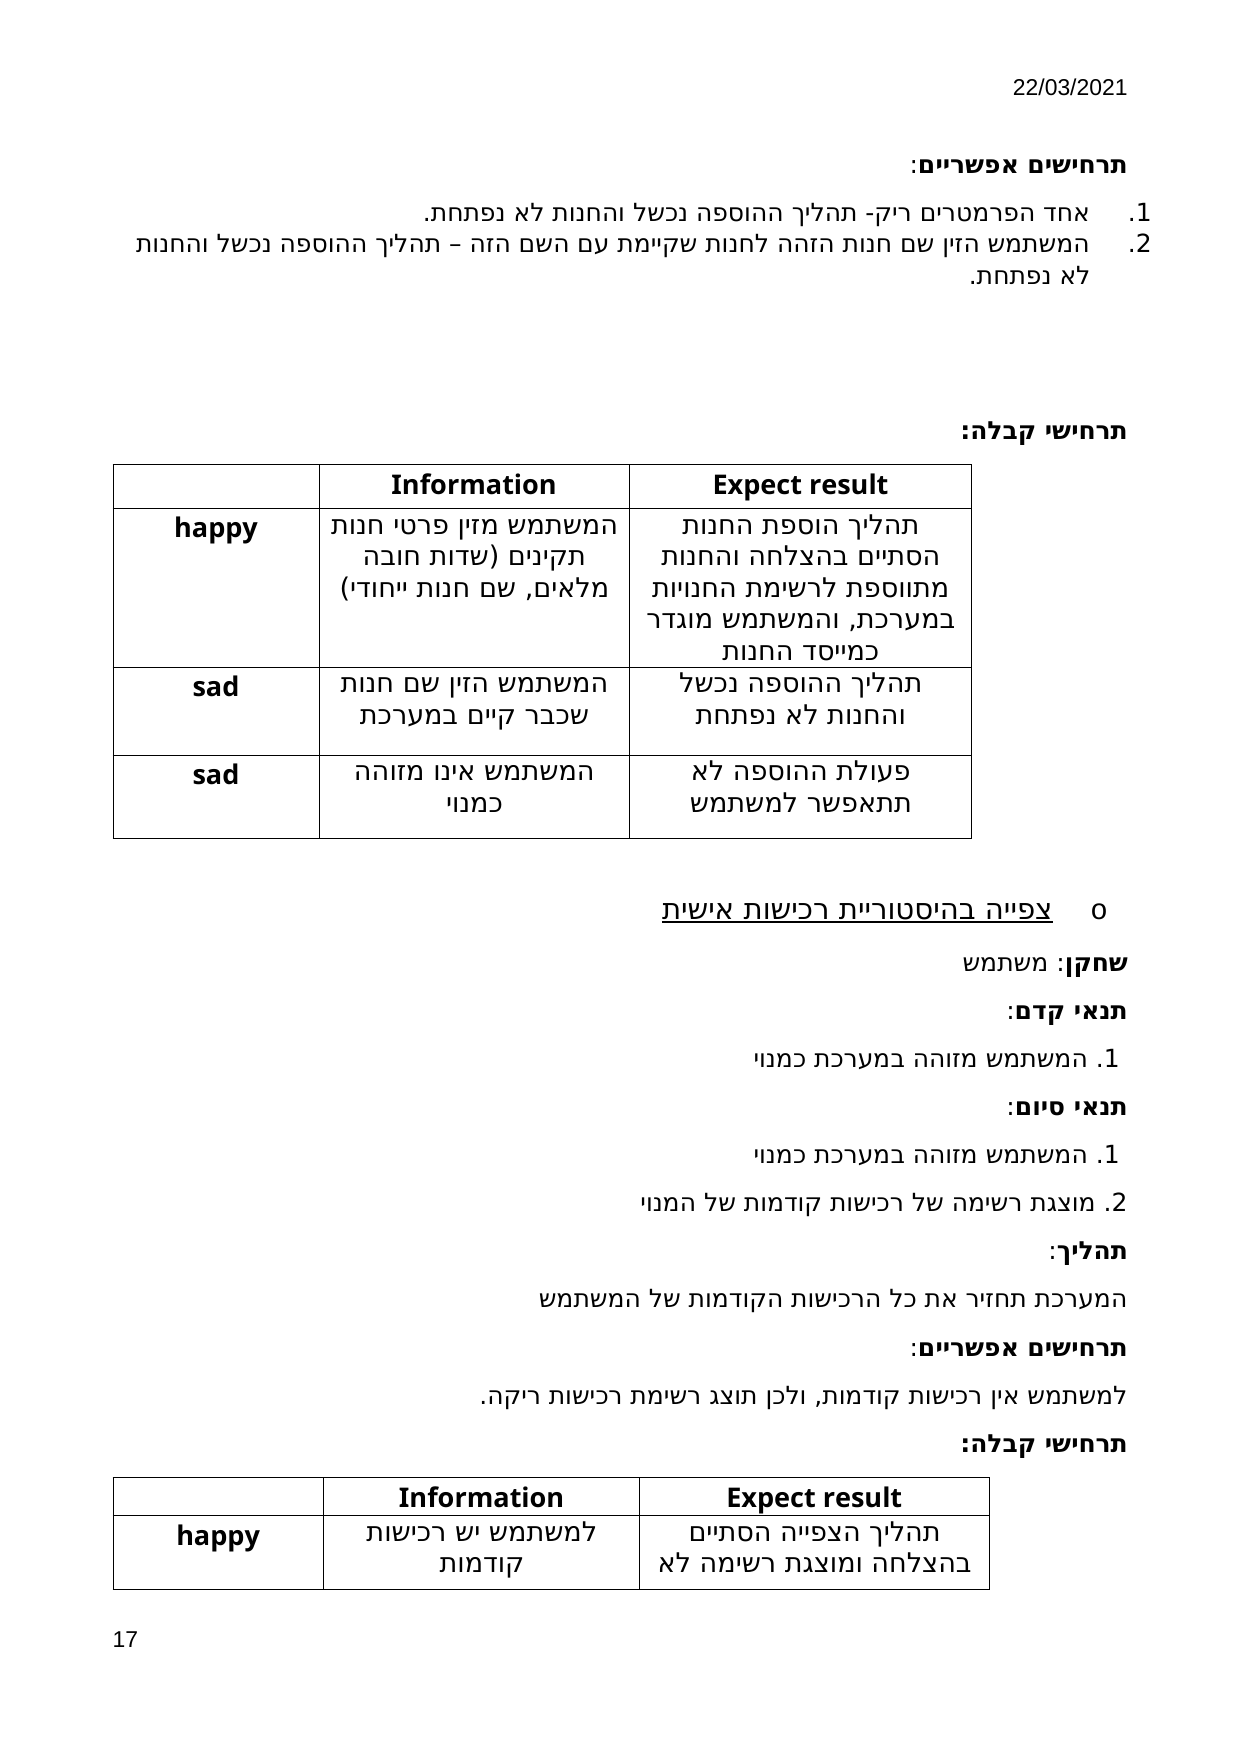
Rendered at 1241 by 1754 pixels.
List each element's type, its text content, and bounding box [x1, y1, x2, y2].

text תהליך: [112, 1237, 1128, 1266]
text שחקן: משתמש [112, 948, 1128, 977]
text תנאי קדם: [112, 996, 1128, 1025]
text תרחישים אפשריים: [112, 150, 1128, 179]
table_cell sad [114, 756, 319, 838]
text למשתמש אין רכישות קודמות, ולכן תוצג רשימת רכישות ריקה. [112, 1381, 1128, 1410]
table_header [114, 1478, 323, 1515]
table_cell happy [114, 1516, 323, 1589]
table_header Expect result [630, 465, 971, 508]
table_cell sad [114, 668, 319, 754]
text תרחישי קבלה: [112, 1429, 1128, 1458]
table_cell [640, 1516, 989, 1589]
table_cell happy [114, 509, 319, 667]
table_cell תהליך ההוספה נכשל והחנות לא נפתחת [630, 668, 971, 754]
list צפייה בהיסטוריית רכישות אישית [112, 892, 1090, 928]
table_header Information [324, 1478, 639, 1515]
text תרחישי קבלה: [112, 416, 1128, 445]
table_header Information [320, 465, 629, 508]
table_header Expect result [640, 1478, 989, 1515]
table_cell פעולת ההוספה לא תתאפשר למשתמש [630, 756, 971, 838]
text תרחישים אפשריים: [112, 1333, 1128, 1362]
table_cell תהליך הוספת החנות הסתיים בהצלחה והחנות מתווספת לרשימת החנויות במערכת, והמשתמש מוגדר כמייסד החנות [630, 509, 971, 667]
table_cell המשתמש אינו מזוהה כמנוי [320, 756, 629, 838]
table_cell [324, 1516, 639, 1589]
table_header [114, 465, 319, 508]
list אחד הפרמטרים ריק- תהליך ההוספה נכשל והחנות לא נפתחת. [112, 198, 1128, 227]
text 2. מוצגת רשימה של רכישות קודמות של המנוי [112, 1188, 1128, 1218]
text המערכת תחזיר את כל הרכישות הקודמות של המשתמש [112, 1285, 1128, 1314]
table_cell המשתמש הזין שם חנות שכבר קיים במערכת [320, 668, 629, 754]
text תנאי סיום: [112, 1092, 1128, 1121]
table_cell המשתמש מזין פרטי חנות תקינים (שדות חובה מלאים, שם חנות ייחודי) [320, 509, 629, 667]
text 1. המשתמש מזוהה במערכת כמנוי [112, 1140, 1128, 1169]
text 1. המשתמש מזוהה במערכת כמנוי [112, 1044, 1128, 1073]
list המשתמש הזין שם חנות הזהה לחנות שקיימת עם השם הזה – תהליך ההוספה נכשל והחנות לא נפתחת. [112, 229, 1128, 290]
